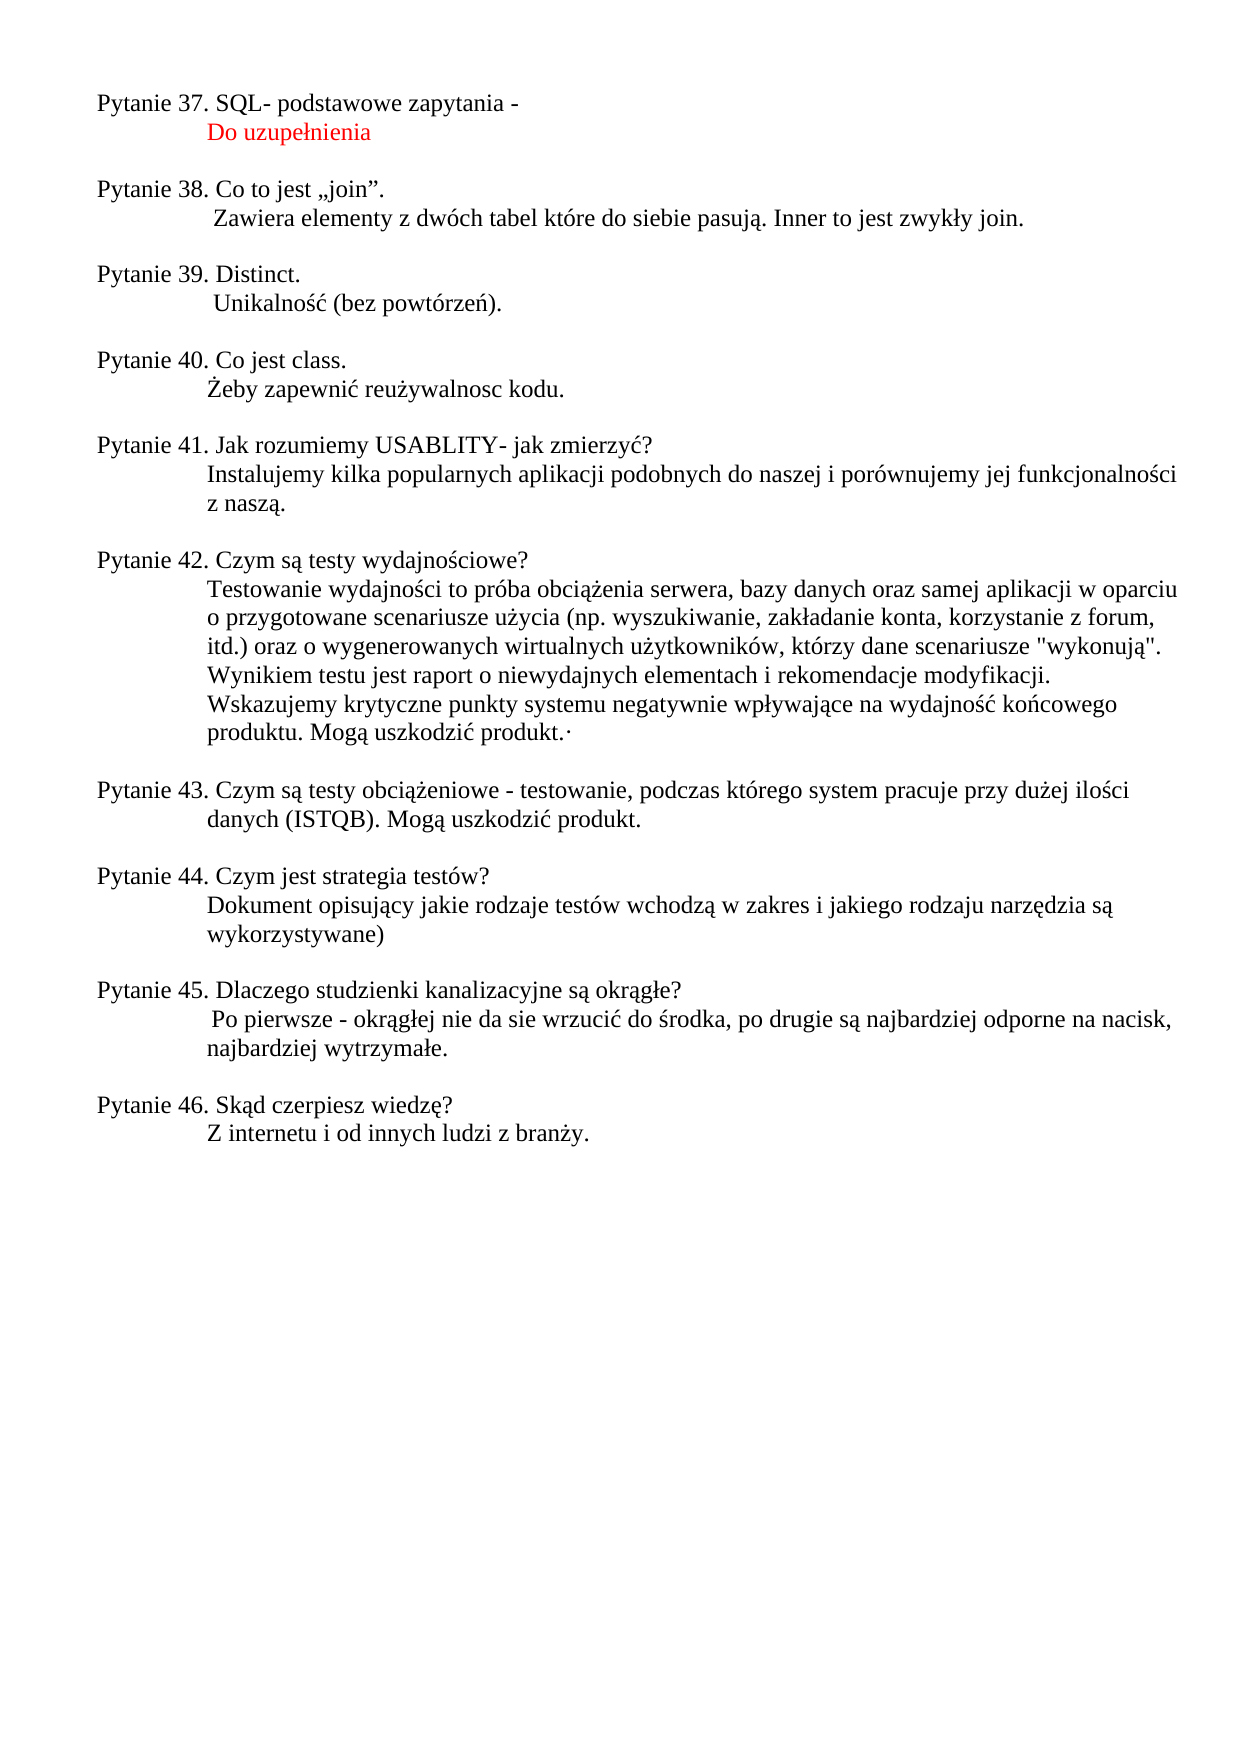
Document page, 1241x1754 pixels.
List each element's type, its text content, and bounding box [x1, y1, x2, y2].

list Czym jest strategia testów? [97, 861, 1181, 890]
list Skąd czerpiesz wiedzę? [97, 1090, 1181, 1118]
list Z internetu i od innych ludzi z branży. [134, 1118, 1181, 1147]
list Czym są testy wydajnościowe? [97, 545, 1181, 574]
list SQL- podstawowe zapytania - [97, 88, 1181, 117]
list Testowanie wydajności to próba obciążenia serwera, bazy danych oraz samej aplikacji w oparciu o przygotowane scenariusze użycia (np. wyszukiwanie, zakładanie konta, korzystanie z forum, itd.) oraz o wygenerowanych wirtualnych użytkowników, którzy dane scenariusze "wykonują". Wynikiem testu jest raport o niewydajnych elementach i rekomendacje modyfikacji. Wskazujemy krytyczne punkty systemu negatywnie wpływające na wydajność końcowego produktu. Mogą uszkodzić produkt.· [207, 574, 1181, 746]
list Dokument opisujący jakie rodzaje testów wchodzą w zakres i jakiego rodzaju narzędzia są wykorzystywane) [207, 890, 1181, 947]
list Do uzupełnienia [134, 117, 1181, 145]
list Distinct. [97, 259, 1181, 288]
list Czym są testy obciążeniowe - testowanie, podczas którego system pracuje przy dużej ilości danych (ISTQB). Mogą uszkodzić produkt. [97, 775, 1181, 832]
list Co jest class. [97, 345, 1181, 374]
list Unikalność (bez powtórzeń). [134, 288, 1181, 345]
list Zawiera elementy z dwóch tabel które do siebie pasują. Inner to jest zwykły join. [134, 203, 1181, 259]
list Żeby zapewnić reużywalnosc kodu. [134, 374, 1181, 431]
list Jak rozumiemy USABLITY- jak zmierzyć? [97, 431, 1181, 459]
list Po pierwsze - okrągłej nie da sie wrzucić do środka, po drugie są najbardziej odporne na nacisk, najbardziej wytrzymałe. [207, 1004, 1181, 1090]
list Instalujemy kilka popularnych aplikacji podobnych do naszej i porównujemy jej funkcjonalności z naszą. [207, 459, 1181, 545]
list Dlaczego studzienki kanalizacyjne są okrągłe? [97, 975, 1181, 1004]
list Co to jest „join”. [97, 174, 1181, 203]
